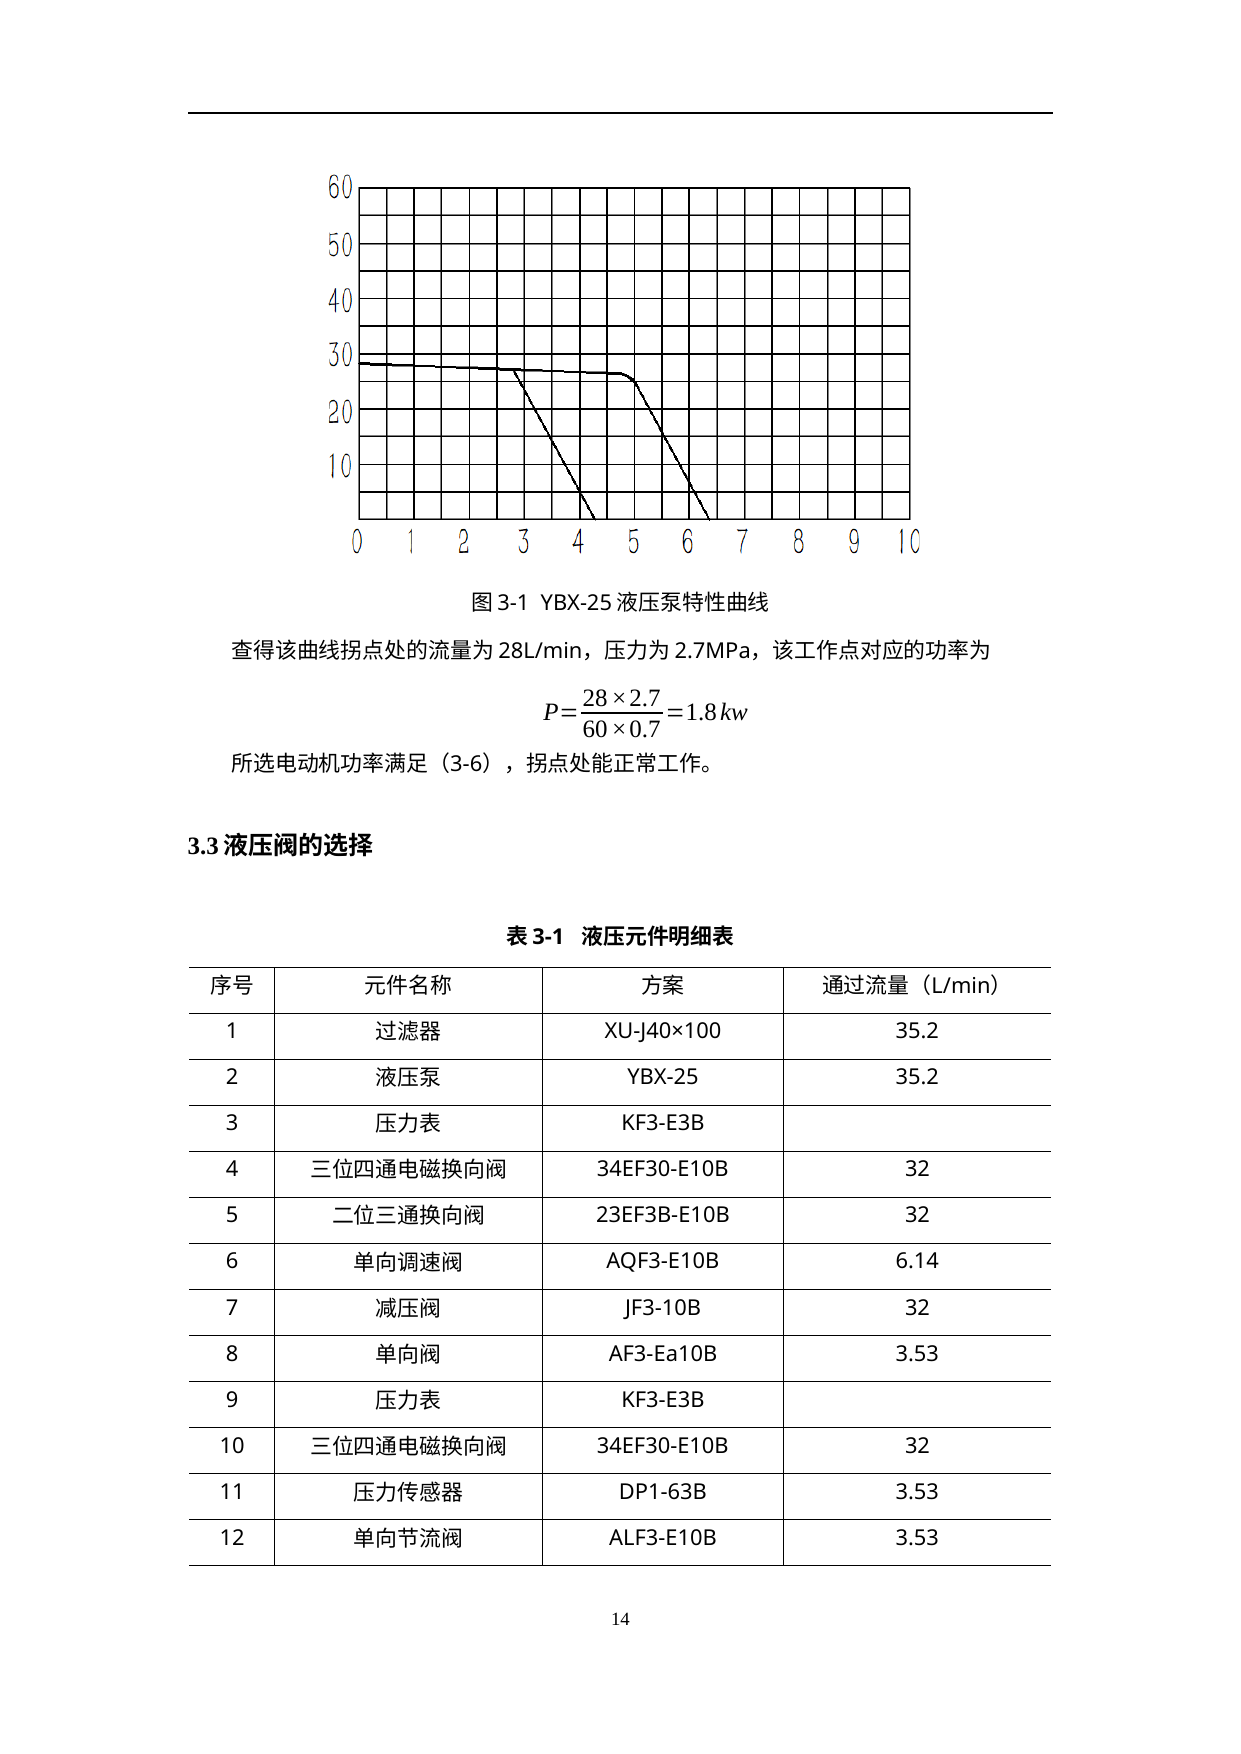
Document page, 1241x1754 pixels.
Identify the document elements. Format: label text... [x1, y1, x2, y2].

table_cell 4 [189, 1152, 274, 1197]
table_cell 35.2 [784, 1060, 1051, 1105]
table_cell 35.2 [784, 1014, 1051, 1059]
table_cell 减压阀 [275, 1290, 542, 1335]
table_cell 32 [784, 1290, 1051, 1335]
table_cell 二位三通换向阀 [275, 1198, 542, 1243]
table_cell 7 [189, 1290, 274, 1335]
table_cell 单向调速阀 [275, 1244, 542, 1289]
table_cell 3 [189, 1106, 274, 1151]
table_cell 12 [189, 1520, 274, 1565]
table_cell 单向阀 [275, 1336, 542, 1381]
table_cell 8 [189, 1336, 274, 1381]
table_cell 5 [189, 1198, 274, 1243]
table_cell 2 [189, 1060, 274, 1105]
table_cell 压力传感器 [275, 1474, 542, 1519]
table_cell 压力表 [275, 1382, 542, 1427]
text 表3-1 液压元件明细表 [187, 918, 1053, 951]
table_cell 34EF30-E10B [543, 1428, 783, 1473]
subtitle 3.3液压阀的选择 [187, 811, 1053, 876]
table_cell 11 [189, 1474, 274, 1519]
table_cell YBX-25 [543, 1060, 783, 1105]
table_header 方案 [543, 968, 783, 1013]
table_cell 液压泵 [275, 1060, 542, 1105]
table_cell 9 [189, 1382, 274, 1427]
table_cell 3.53 [784, 1336, 1051, 1381]
table_cell JF3-10B [543, 1290, 783, 1335]
table_cell KF3-E3B [543, 1382, 783, 1427]
table_cell AQF3-E10B [543, 1244, 783, 1289]
table_cell 三位四通电磁换向阀 [275, 1152, 542, 1197]
table_cell AF3-Ea10B [543, 1336, 783, 1381]
table_cell 压力表 [275, 1106, 542, 1151]
table_cell 单向节流阀 [275, 1520, 542, 1565]
table_cell DP1-63B [543, 1474, 783, 1519]
text 图3-1 YBX-25液压泵特性曲线 [187, 584, 1053, 617]
table_cell 32 [784, 1198, 1051, 1243]
table_cell [784, 1382, 1051, 1427]
table_cell 3.53 [784, 1474, 1051, 1519]
table_cell 23EF3B-E10B [543, 1198, 783, 1243]
table_header 元件名称 [275, 968, 542, 1013]
table_cell 32 [784, 1152, 1051, 1197]
text 所选电动机功率满足（3-6），拐点处能正常工作。 [187, 746, 1053, 779]
picture [320, 162, 920, 563]
table_cell 过滤器 [275, 1014, 542, 1059]
table_cell 32 [784, 1428, 1051, 1473]
table_cell 10 [189, 1428, 274, 1473]
table_cell XU-J40×100 [543, 1014, 783, 1059]
table_cell 3.53 [784, 1520, 1051, 1565]
table_cell [784, 1106, 1051, 1151]
table_cell 6 [189, 1244, 274, 1289]
table_cell 1 [189, 1014, 274, 1059]
table_header 序号 [189, 968, 274, 1013]
text 查得该曲线拐点处的流量为28L/min，压力为2.7MPa，该工作点对应的功率为 [187, 633, 1053, 665]
table_cell 三位四通电磁换向阀 [275, 1428, 542, 1473]
table_header 通过流量（L/min） [784, 968, 1051, 1013]
table_cell KF3-E3B [543, 1106, 783, 1151]
table_cell 6.14 [784, 1244, 1051, 1289]
table_cell ALF3-E10B [543, 1520, 783, 1565]
table_cell 34EF30-E10B [543, 1152, 783, 1197]
